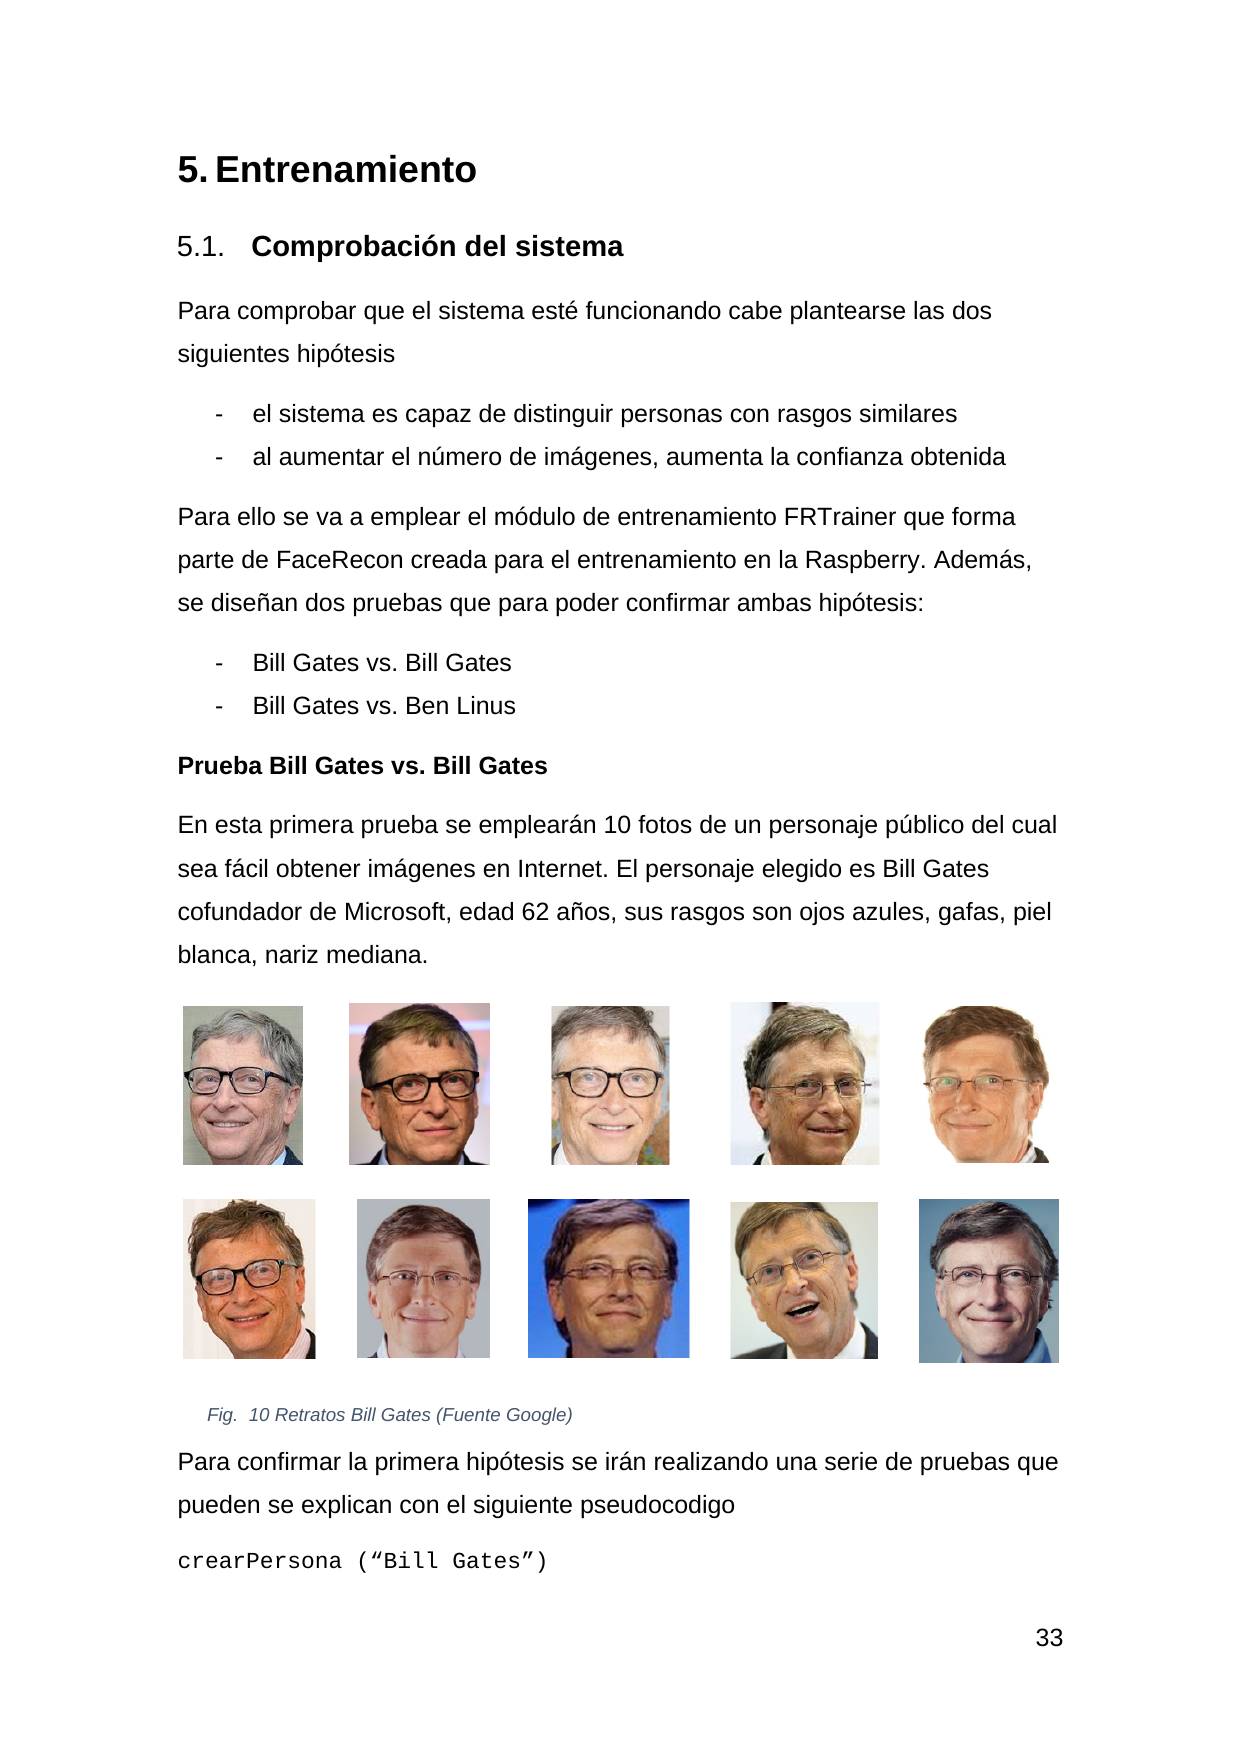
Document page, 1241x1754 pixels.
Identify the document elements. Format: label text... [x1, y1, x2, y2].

list el sistema es capaz de distinguir personas con rasgos similares [215, 399, 1063, 428]
list Bill Gates vs. Bill Gates [215, 648, 1063, 677]
text Comprobación del sistema [177, 229, 1063, 262]
text En esta primera prueba se emplearán 10 fotos de un personaje público del cual sea fácil obtener imágenes en Internet. El personaje elegido es Bill Gates cofundador de Microsoft, edad 62 años, sus rasgos son ojos azules, gafas, piel blanca, nariz mediana. [177, 811, 1063, 969]
text Para comprobar que el sistema esté funcionando cabe plantearse las dos siguientes hipótesis [177, 296, 1063, 368]
text Prueba Bill Gates vs. Bill Gates [177, 751, 1063, 779]
picture [177, 999, 1063, 1374]
list al aumentar el número de imágenes, aumenta la confianza obtenida [215, 442, 1063, 471]
text Para ello se va a emplear el módulo de entrenamiento FRTrainer que forma parte de FaceRecon creada para el entrenamiento en la Raspberry. Además, se diseñan dos pruebas que para poder confirmar ambas hipótesis: [177, 502, 1063, 617]
text crearPersona (“Bill Gates”) [177, 1549, 1063, 1576]
text Para confirmar la primera hipótesis se irán realizando una serie de pruebas que pueden se explican con el siguiente pseudocodigo [177, 1447, 1063, 1518]
list Bill Gates vs. Ben Linus [215, 691, 1063, 720]
text Entrenamiento [177, 148, 1063, 191]
